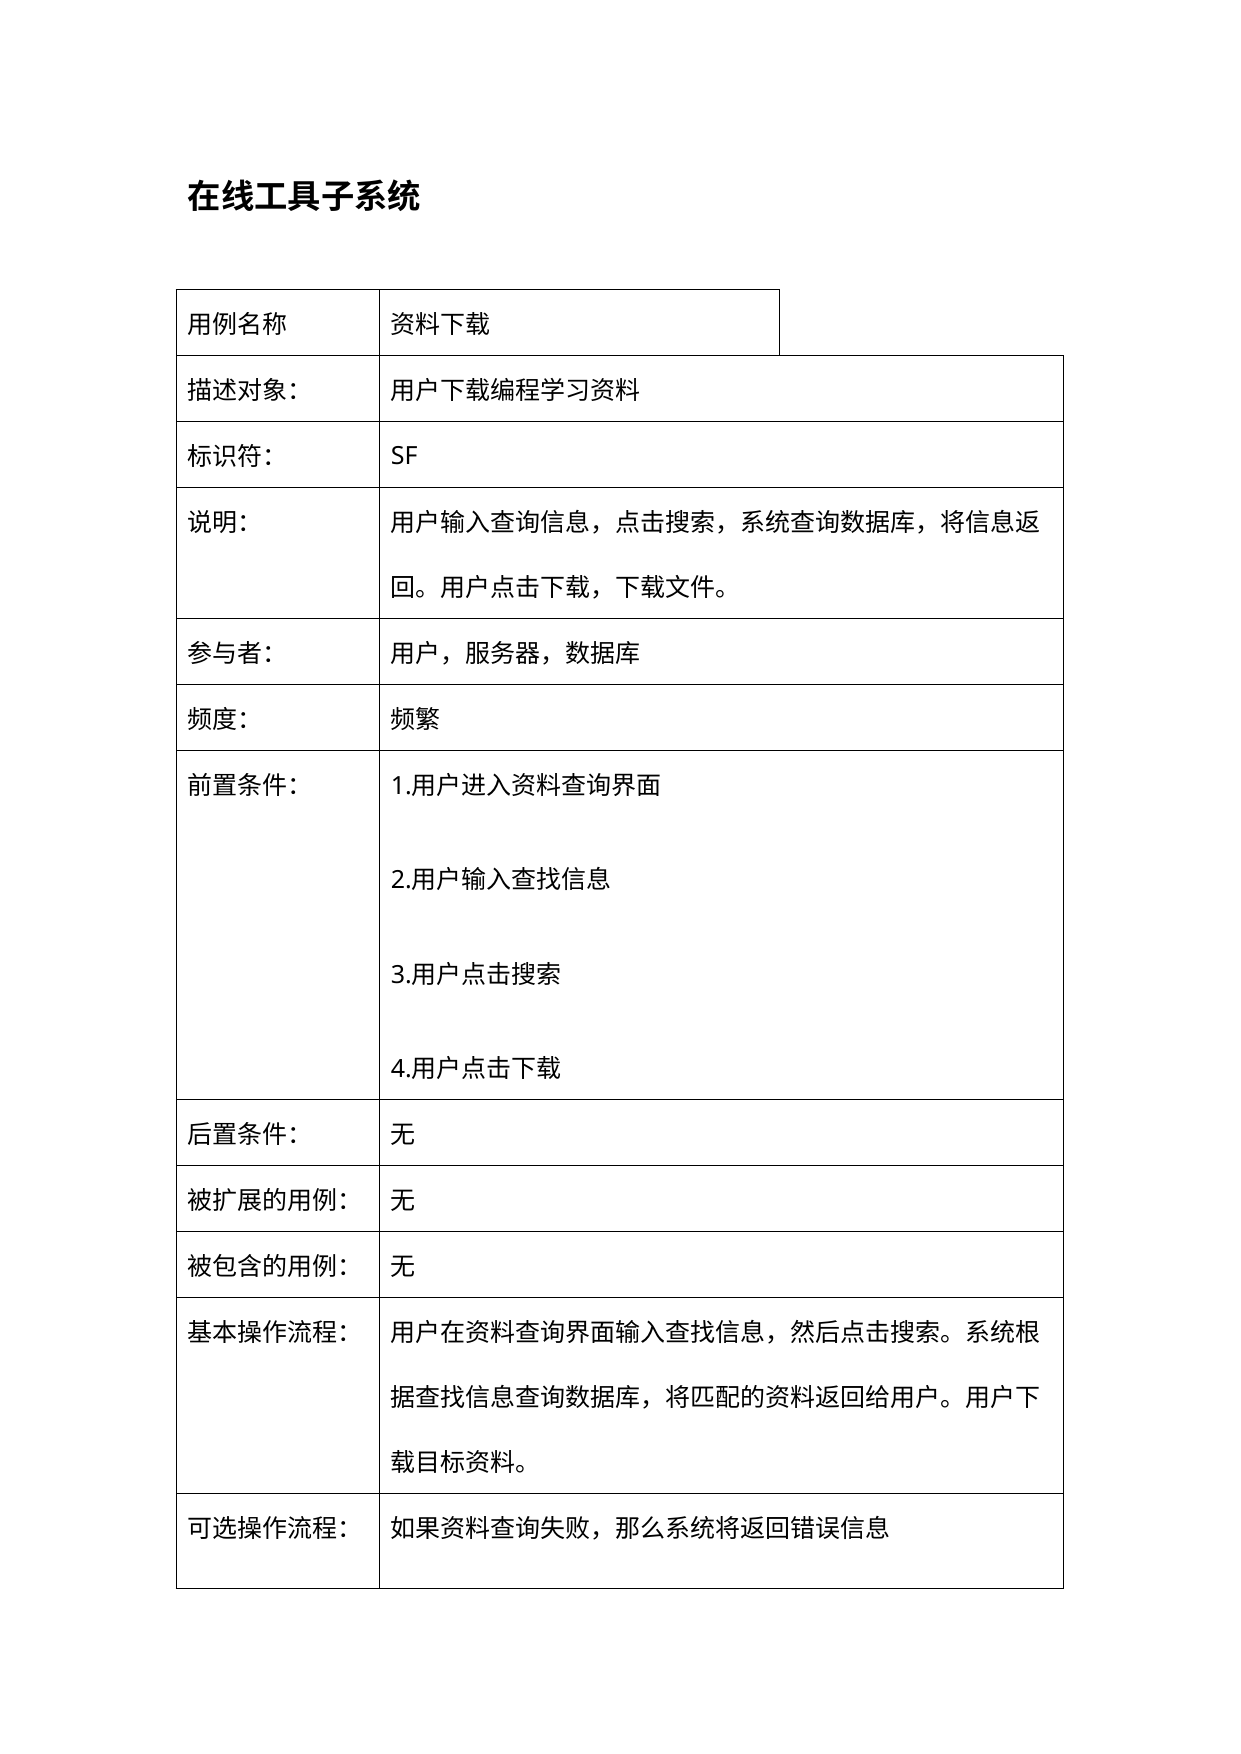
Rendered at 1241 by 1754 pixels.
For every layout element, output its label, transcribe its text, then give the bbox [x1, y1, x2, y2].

table_cell 无 [380, 1166, 1063, 1231]
table_cell 频繁 [380, 685, 1063, 750]
table_cell 标识符： [177, 422, 379, 487]
table_cell 被包含的用例： [177, 1232, 379, 1297]
table_cell 1.用户进入资料查询界面 2.用户输入查找信息 3.用户点击搜索 4.用户点击下载 [380, 751, 1063, 1099]
table_cell 无 [380, 1100, 1063, 1165]
table_cell 参与者： [177, 619, 379, 684]
table_header 用例名称 [177, 290, 379, 355]
table_cell 基本操作流程： [177, 1298, 379, 1493]
table_cell 前置条件： [177, 751, 379, 1099]
table_cell 用户，服务器，数据库 [380, 619, 1063, 684]
subtitle 在线工具子系统 [187, 162, 1053, 227]
table_cell 频度： [177, 685, 379, 750]
table_cell SF [380, 422, 1063, 487]
table_cell 用户输入查询信息，点击搜索，系统查询数据库，将信息返回。用户点击下载，下载文件。 [380, 488, 1063, 618]
table_cell 可选操作流程： [177, 1494, 379, 1588]
table_cell 描述对象： [177, 356, 379, 421]
table_cell 如果资料查询失败，那么系统将返回错误信息 如果下载失败，那么系统将返回错误信息 [380, 1494, 1063, 1588]
table_cell 后置条件： [177, 1100, 379, 1165]
table_cell 用户下载编程学习资料 [380, 356, 1063, 421]
table_cell 说明： [177, 488, 379, 618]
table_cell 用户在资料查询界面输入查找信息，然后点击搜索。系统根据查找信息查询数据库，将匹配的资料返回给用户。用户下载目标资料。 [380, 1298, 1063, 1493]
table_cell 无 [380, 1232, 1063, 1297]
table_cell 被扩展的用例： [177, 1166, 379, 1231]
table_header 资料下载 [380, 290, 779, 355]
